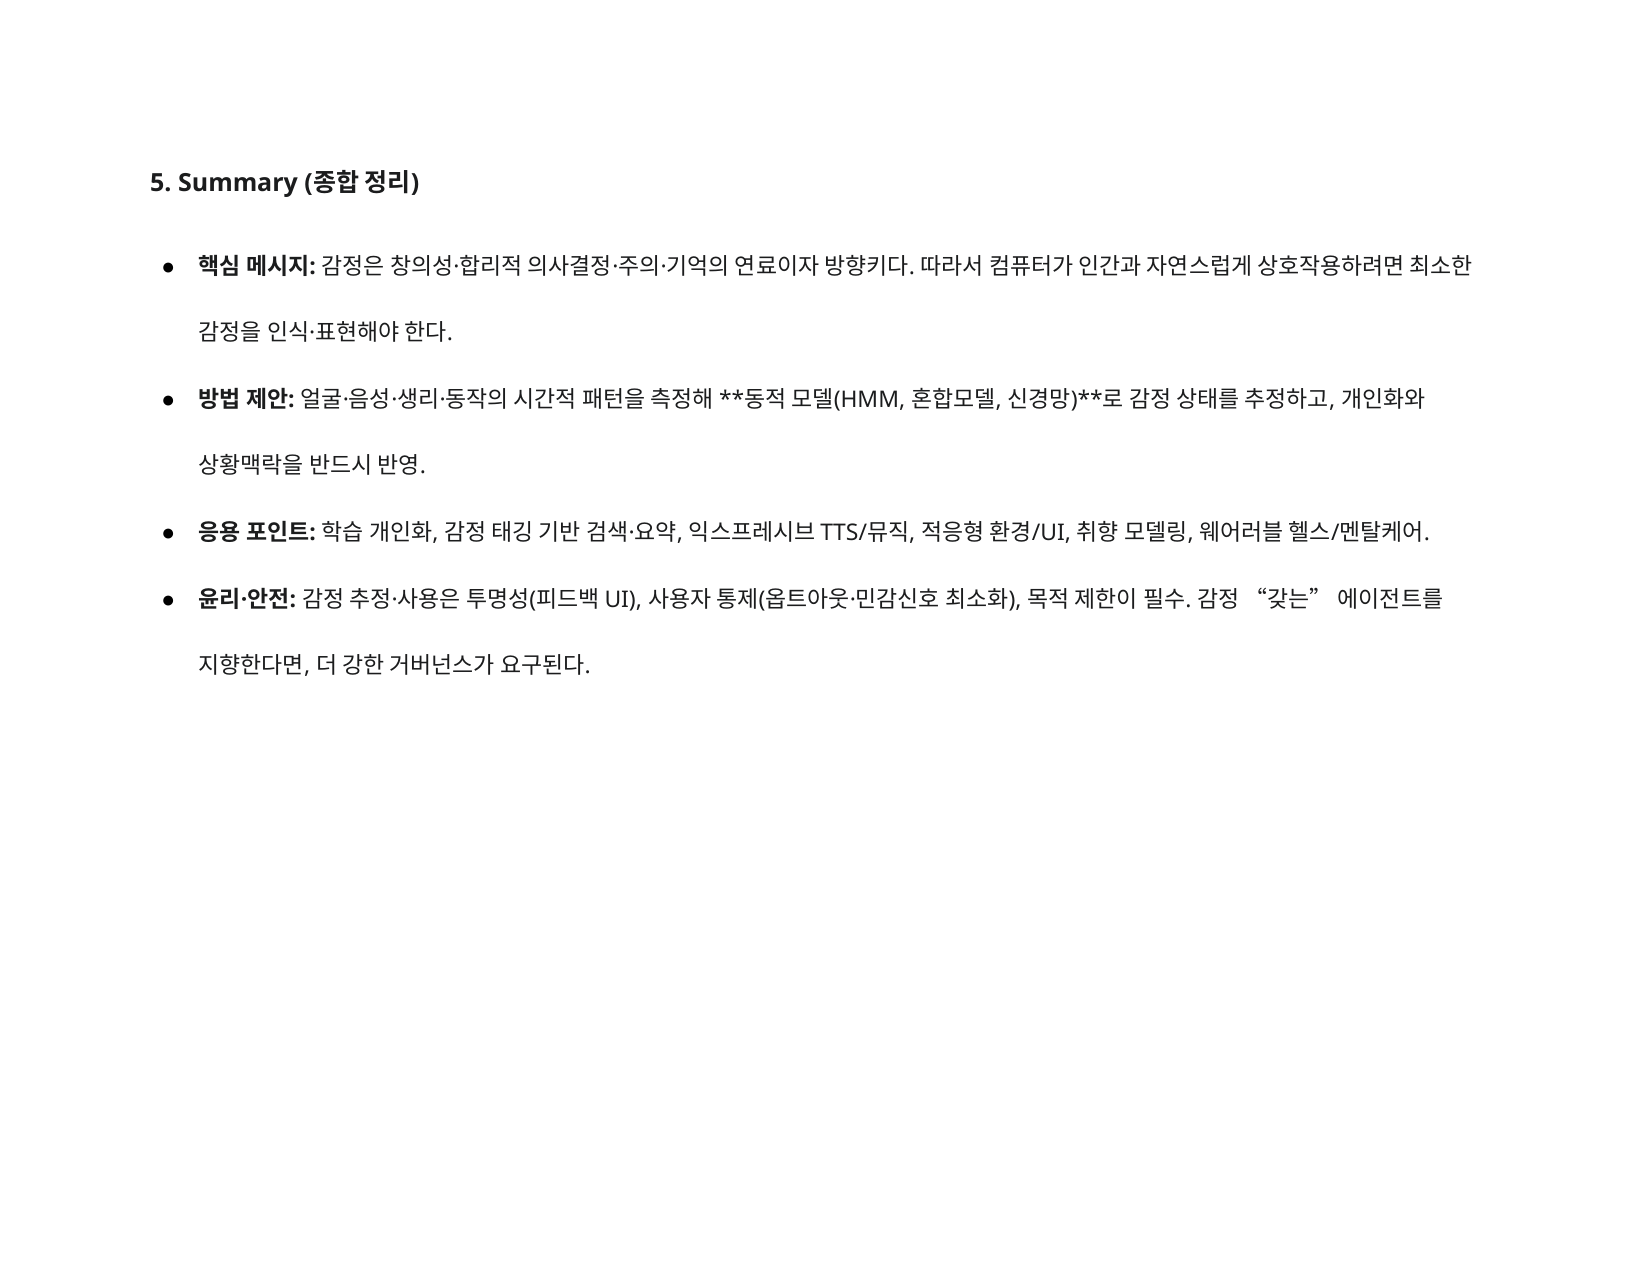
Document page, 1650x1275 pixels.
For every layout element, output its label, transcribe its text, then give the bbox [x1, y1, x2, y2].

list 핵심 메시지: 감정은 창의성·합리적 의사결정·주의·기억의 연료이자 방향키다. 따라서 컴퓨터가 인간과 자연스럽게 상호작용하려면 최소한 감정을 인식·표현해야 한다. [161, 247, 1500, 347]
list 윤리·안전: 감정 추정·사용은 투명성(피드백 UI), 사용자 통제(옵트아웃·민감신호 최소화), 목적 제한이 필수. 감정 “갖는” 에이전트를 지향한다면, 더 강한 거버넌스가 요구된다. [161, 581, 1500, 681]
list 응용 포인트: 학습 개인화, 감정 태깅 기반 검색·요약, 익스프레시브 TTS/뮤직, 적응형 환경/UI, 취향 모델링, 웨어러블 헬스/멘탈케어. [161, 514, 1500, 547]
subtitle 5. Summary (종합 정리) [150, 162, 1500, 199]
list 방법 제안: 얼굴·음성·생리·동작의 시간적 패턴을 측정해 **동적 모델(HMM, 혼합모델, 신경망)**로 감정 상태를 추정하고, 개인화와 상황맥락을 반드시 반영. [161, 381, 1500, 481]
